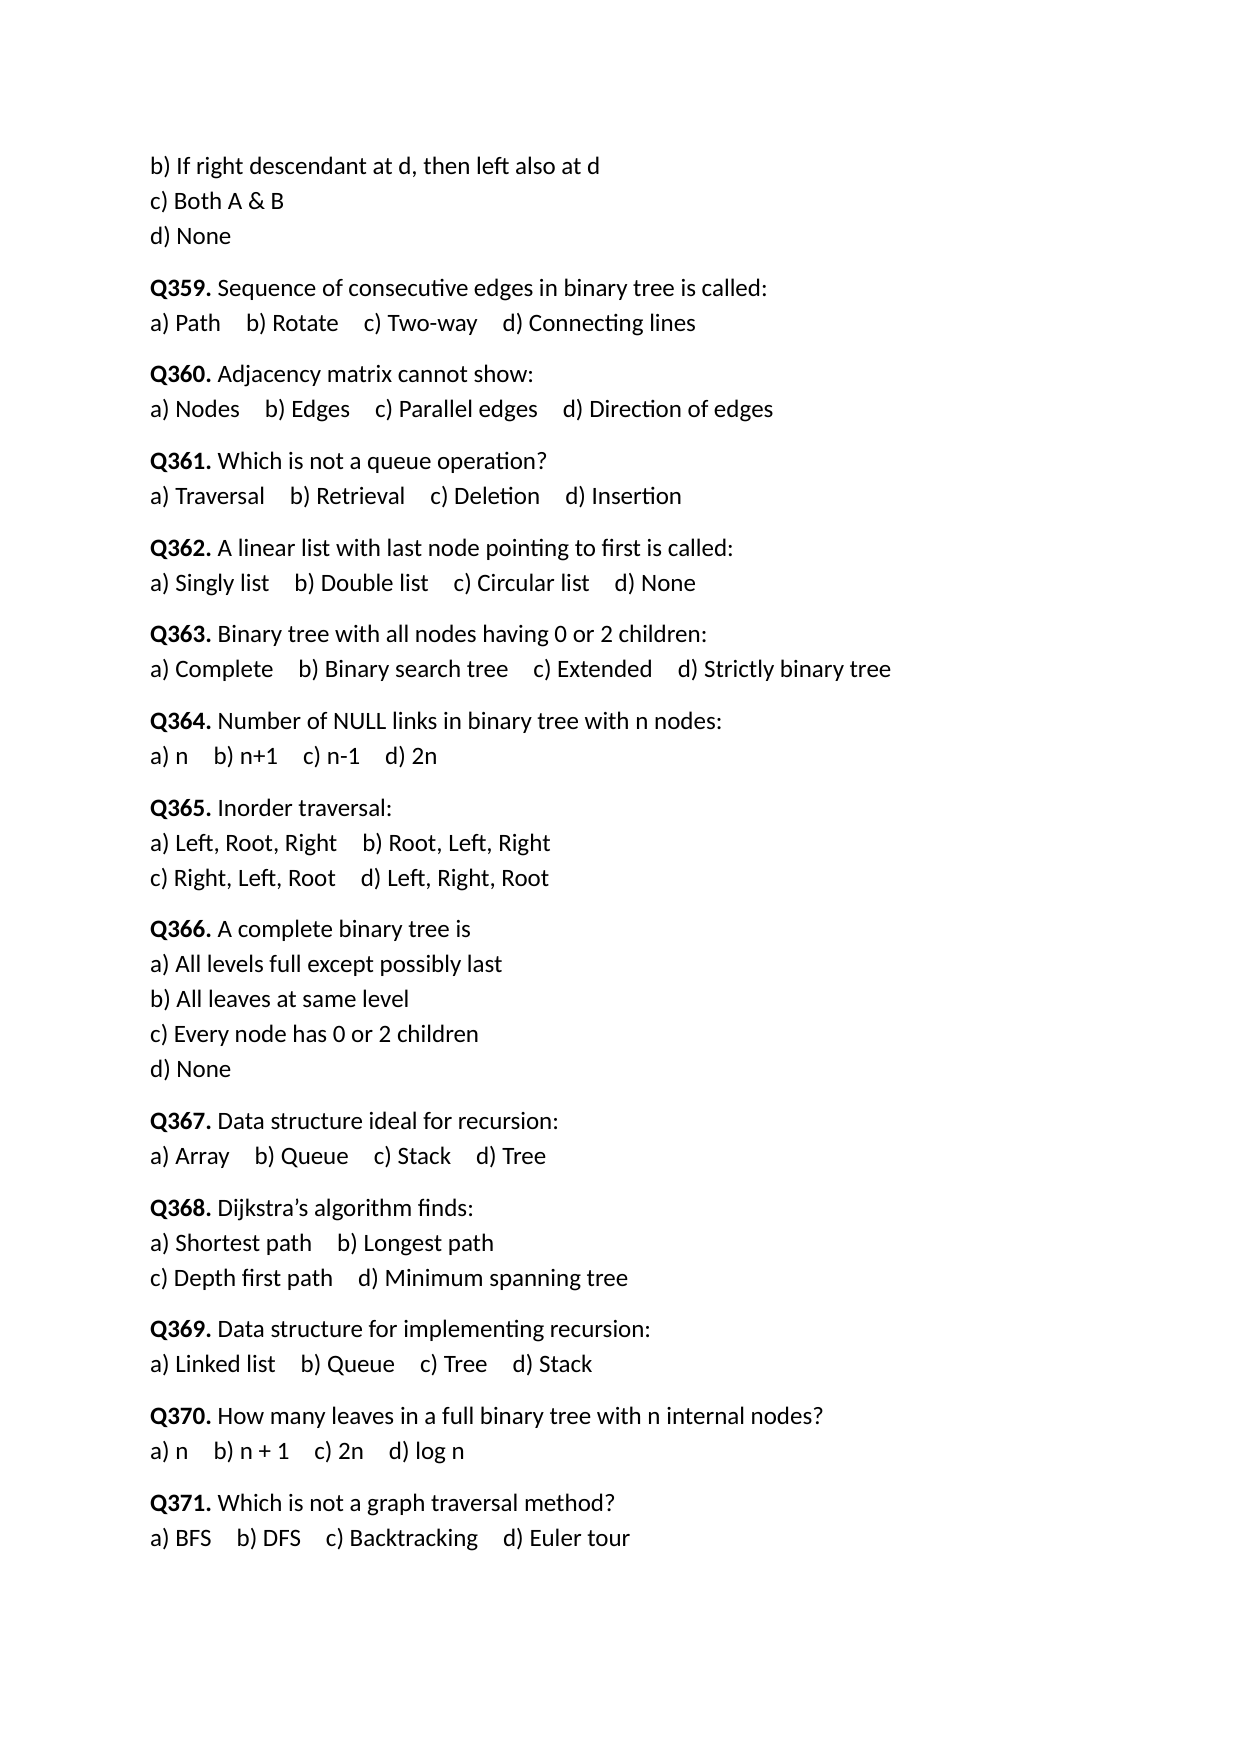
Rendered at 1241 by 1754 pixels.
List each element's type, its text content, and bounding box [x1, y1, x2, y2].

text Q362. A linear list with last node pointing to first is called: a) Singly list b) Double list c) Circular list d) None [150, 532, 1090, 597]
text Q369. Data structure for implementing recursion: a) Linked list b) Queue c) Tree d) Stack [150, 1313, 1090, 1379]
text Q367. Data structure ideal for recursion: a) Array b) Queue c) Stack d) Tree [150, 1105, 1090, 1171]
text Q365. Inorder traversal: a) Left, Root, Right b) Root, Left, Right c) Right, Left, Root d) Left, Right, Root [150, 792, 1090, 892]
text Q364. Number of NULL links in binary tree with n nodes: a) n b) n+1 c) n-1 d) 2n [150, 705, 1090, 771]
text Q360. Adjacency matrix cannot show: a) Nodes b) Edges c) Parallel edges d) Direction of edges [150, 358, 1090, 424]
text Q361. Which is not a queue operation? a) Traversal b) Retrieval c) Deletion d) Insertion [150, 445, 1090, 511]
text Q368. Dijkstra’s algorithm finds: a) Shortest path b) Longest path c) Depth first path d) Minimum spanning tree [150, 1192, 1090, 1292]
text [150, 150, 1090, 251]
text Q366. A complete binary tree is a) All levels full except possibly last b) All leaves at same level c) Every node has 0 or 2 children d) None [150, 913, 1090, 1084]
text Q359. Sequence of consecutive edges in binary tree is called: a) Path b) Rotate c) Two-way d) Connecting lines [150, 272, 1090, 337]
text Q370. How many leaves in a full binary tree with n internal nodes? a) n b) n + 1 c) 2n d) log n [150, 1400, 1090, 1466]
text Q363. Binary tree with all nodes having 0 or 2 children: a) Complete b) Binary search tree c) Extended d) Strictly binary tree [150, 618, 1090, 684]
text Q371. Which is not a graph traversal method? a) BFS b) DFS c) Backtracking d) Euler tour [150, 1487, 1090, 1552]
